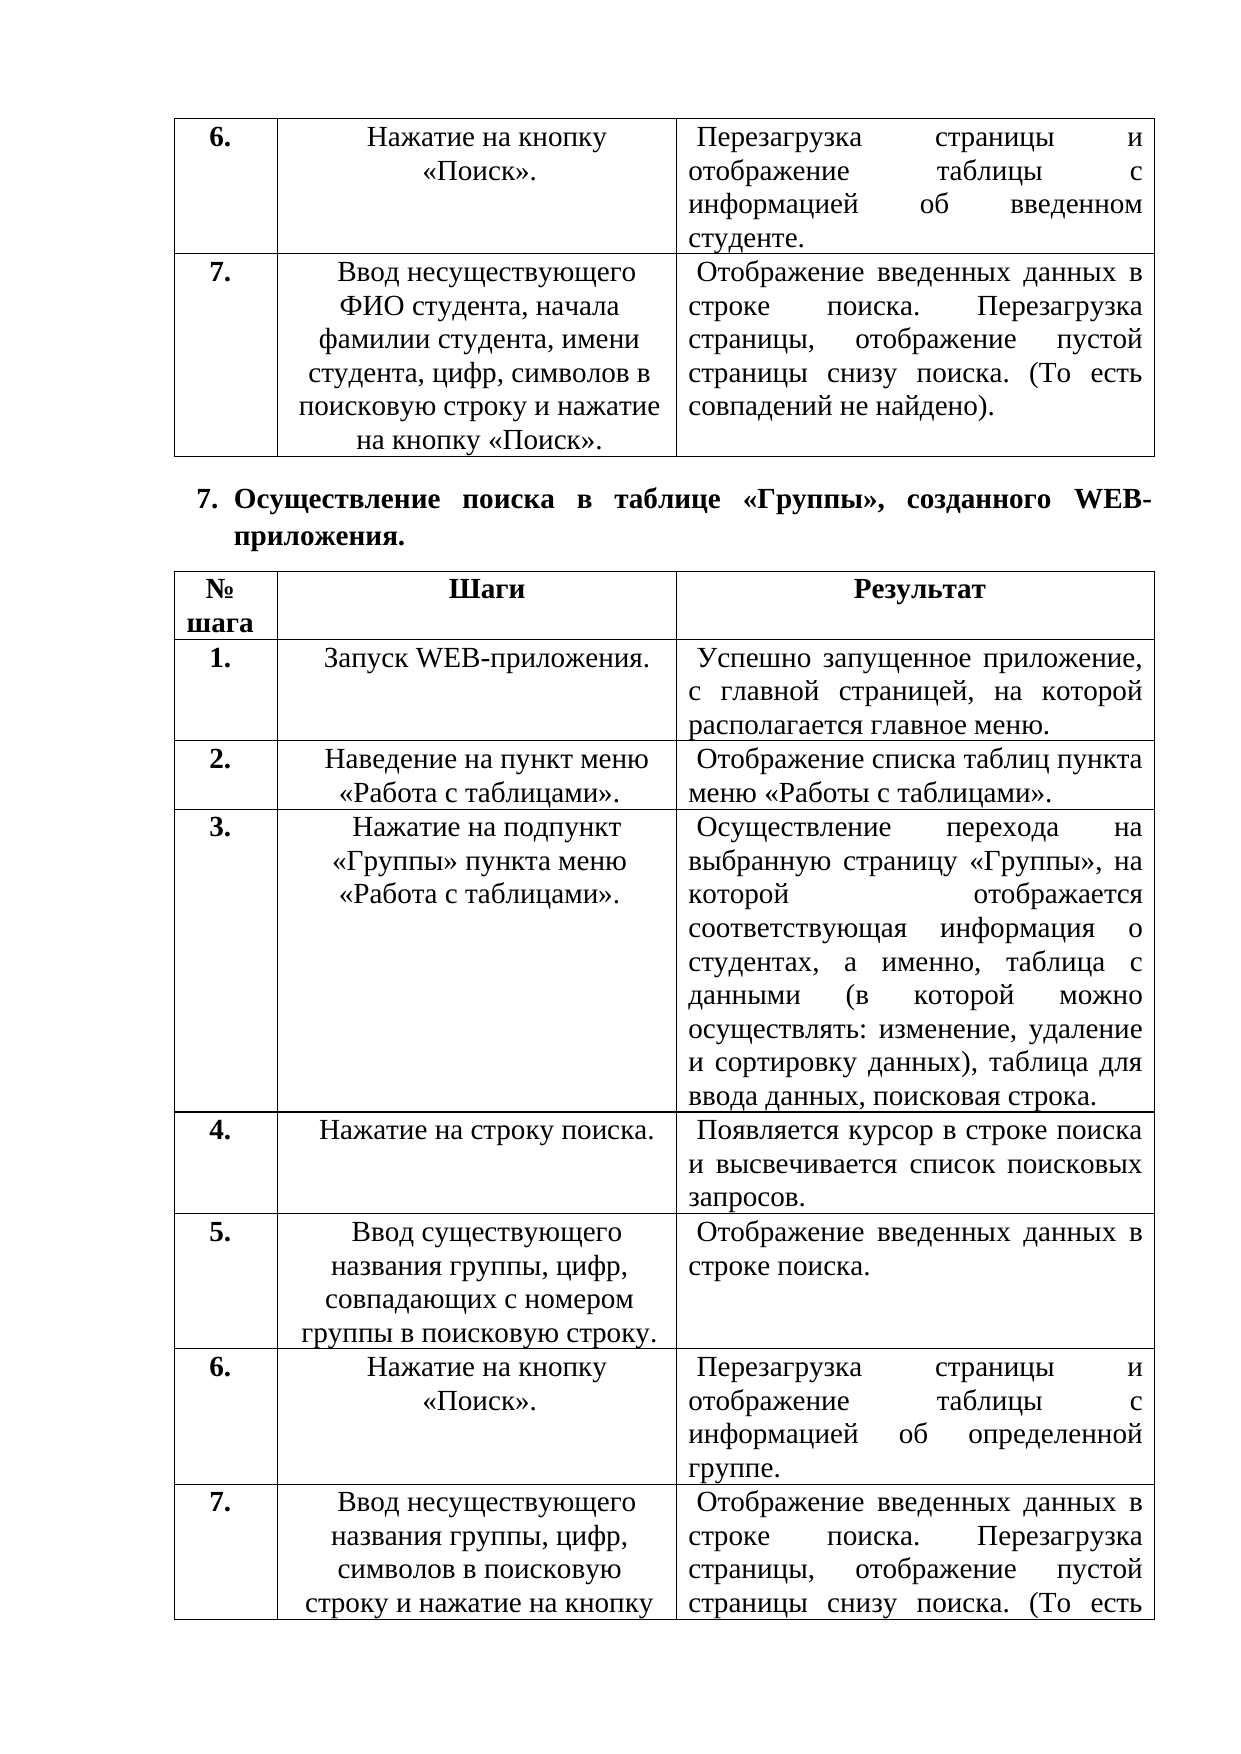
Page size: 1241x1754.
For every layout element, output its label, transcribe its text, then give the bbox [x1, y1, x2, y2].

table_cell Запуск WEB-приложения. [278, 640, 676, 740]
table_cell Появляется курсор в строке поиска и высвечивается список поисковых запросов. [677, 1113, 1154, 1213]
table_cell Нажатие на кнопку «Поиск». [278, 119, 676, 253]
table_cell 5. [175, 1214, 277, 1348]
table_cell Успешно запущенное приложение, с главной страницей, на которой располагается главное меню. [677, 640, 1154, 740]
table_cell Перезагрузка страницы и отображение таблицы с информацией об введенном студенте. [677, 119, 1154, 253]
table_cell Отображение введенных данных в строке поиска. Перезагрузка страницы, отображение пустой страницы снизу поиска. (То есть совпадений не найдено). [677, 254, 1154, 456]
table_header № шага [175, 572, 277, 639]
table_cell 3. [175, 810, 277, 1111]
table_cell 6. [175, 1349, 277, 1483]
table_cell Отображение введенных данных в строке поиска. [677, 1214, 1154, 1348]
table_cell 4. [175, 1113, 277, 1213]
table_header Результат [677, 572, 1154, 639]
table_cell Ввод несуществующего ФИО студента, начала фамилии студента, имени студента, цифр, символов в поисковую строку и нажатие на кнопку «Поиск». [278, 254, 676, 456]
table_cell 1. [175, 640, 277, 740]
table_cell 2. [175, 741, 277, 808]
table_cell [278, 1485, 676, 1619]
table_cell Нажатие на строку поиска. [278, 1113, 676, 1213]
table_cell 7. [175, 1485, 277, 1619]
table_cell Ввод существующего названия группы, цифр, совпадающих с номером группы в поисковую строку. [278, 1214, 676, 1348]
table_cell Наведение на пункт меню «Работа с таблицами». [278, 741, 676, 808]
table_cell Осуществление перехода на выбранную страницу «Группы», на которой отображается соответствующая информация о студентах, а именно, таблица с данными (в которой можно осуществлять: изменение, удаление и сортировку данных), таблица для ввода данных, поисковая строка. [677, 810, 1154, 1111]
table_header Шаги [278, 572, 676, 639]
table_cell 6. [175, 119, 277, 253]
table_cell 7. [175, 254, 277, 456]
table_cell Перезагрузка страницы и отображение таблицы с информацией об определенной группе. [677, 1349, 1154, 1483]
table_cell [677, 1485, 1154, 1619]
table_cell Нажатие на кнопку «Поиск». [278, 1349, 676, 1483]
table_cell Отображение списка таблиц пункта меню «Работы с таблицами». [677, 741, 1154, 808]
table_cell Нажатие на подпункт «Группы» пункта меню «Работа с таблицами». [278, 810, 676, 1111]
list Осуществление поиска в таблице «Группы», созданного WEB-приложения. [196, 482, 1152, 551]
